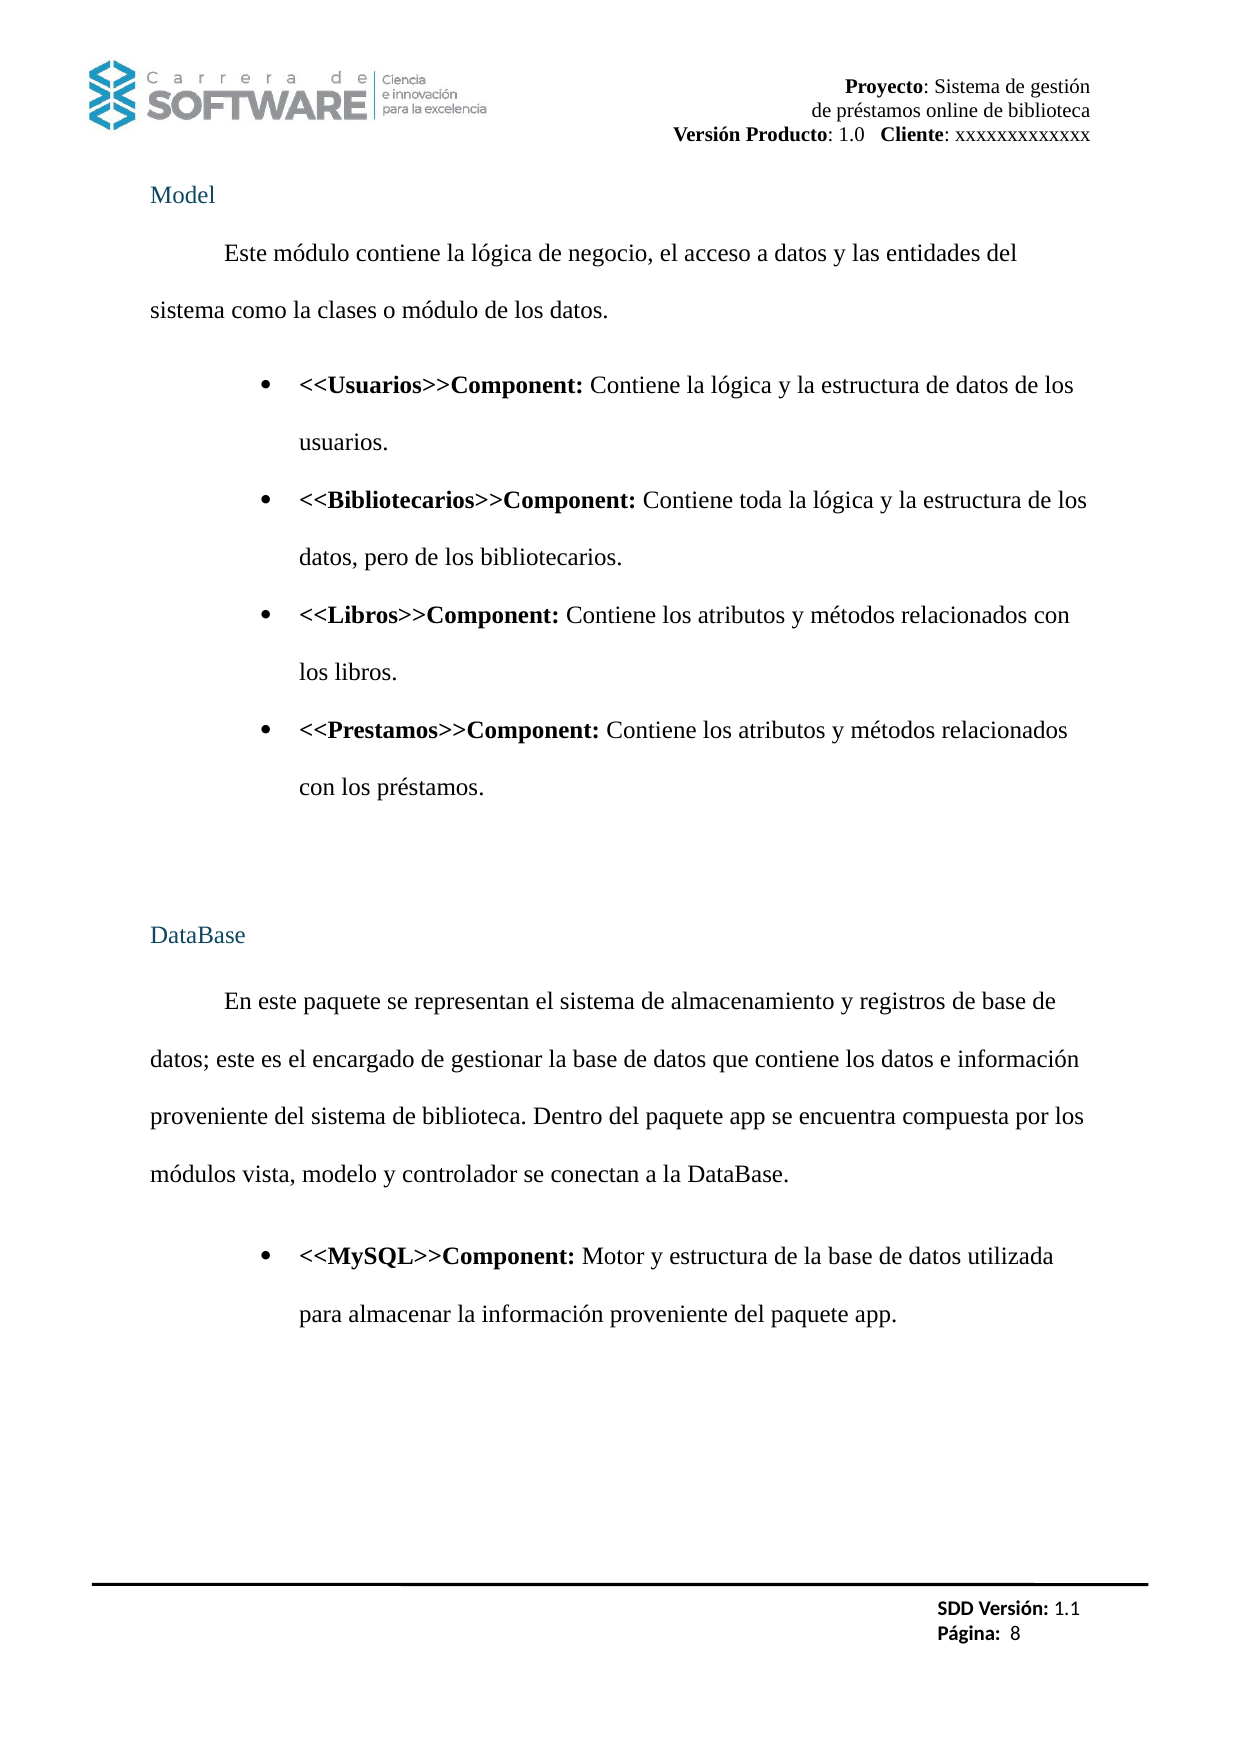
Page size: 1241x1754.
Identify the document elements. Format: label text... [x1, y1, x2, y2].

text Este módulo contiene la lógica de negocio, el acceso a datos y las entidades del sistema como la clases o módulo de los datos. [150, 238, 1090, 324]
subtitle Model [150, 180, 1090, 209]
list <<MySQL>>Component: Motor y estructura de la base de datos utilizada para almacenar la información proveniente del paquete app. [261, 1241, 1090, 1328]
list <<Usuarios>>Component: Contiene la lógica y la estructura de datos de los usuarios. [261, 370, 1090, 456]
text En este paquete se representan el sistema de almacenamiento y registros de base de datos; este es el encargado de gestionar la base de datos que contiene los datos e información proveniente del sistema de biblioteca. Dentro del paquete app se encuentra compuesta por los módulos vista, modelo y controlador se conectan a la DataBase. [150, 986, 1090, 1188]
picture [78, 45, 493, 152]
list <<Libros>>Component: Contiene los atributos y métodos relacionados con los libros. [261, 600, 1090, 686]
list <<Bibliotecarios>>Component: Contiene toda la lógica y la estructura de los datos, pero de los bibliotecarios. [261, 485, 1090, 571]
list <<Prestamos>>Component: Contiene los atributos y métodos relacionados con los préstamos. [261, 715, 1090, 801]
subtitle DataBase [150, 921, 1090, 949]
